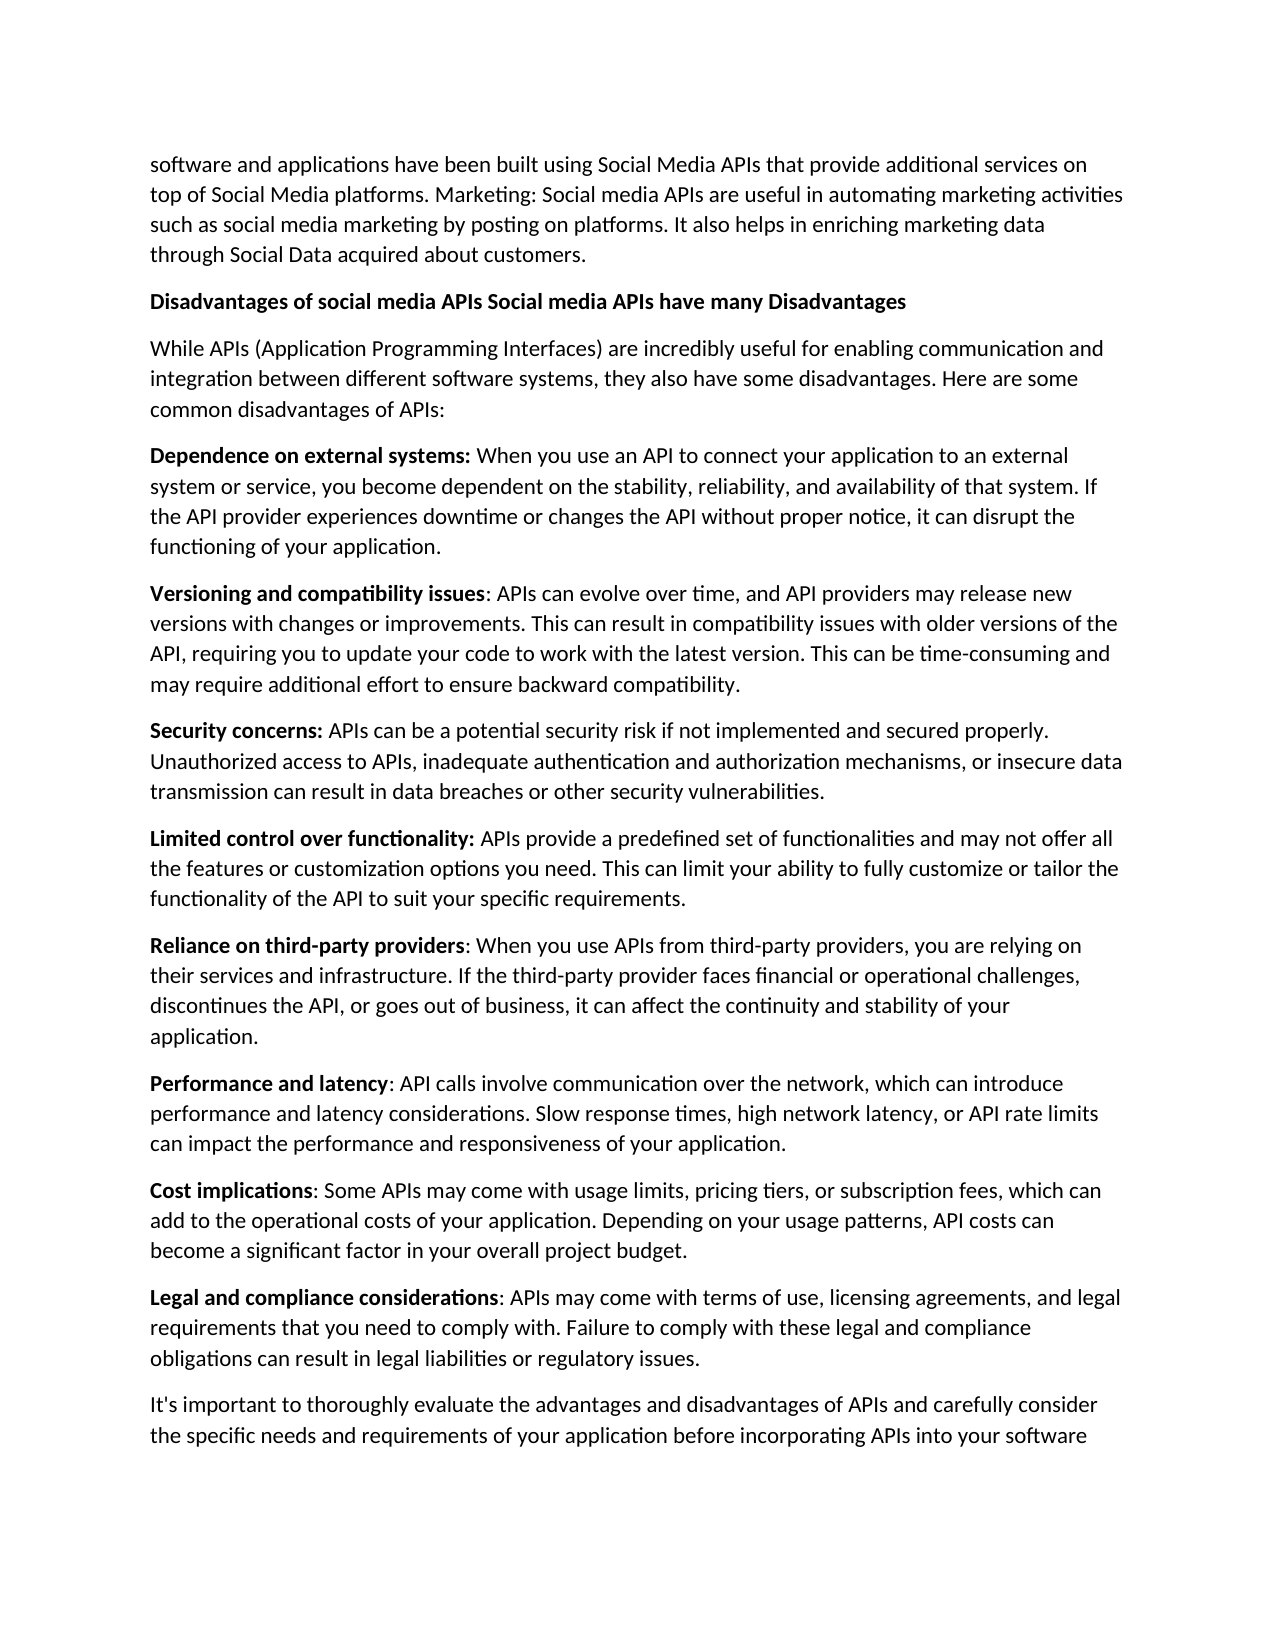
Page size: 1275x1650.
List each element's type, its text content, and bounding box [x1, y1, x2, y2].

text While APIs (Application Programming Interfaces) are incredibly useful for enabling communication and integration between different software systems, they also have some disadvantages. Here are some common disadvantages of APIs: [150, 334, 1125, 423]
text Dependence on external systems: When you use an API to connect your application to an external system or service, you become dependent on the stability, reliability, and availability of that system. If the API provider experiences downtime or changes the API without proper notice, it can disrupt the functioning of your application. [150, 442, 1125, 560]
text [150, 150, 1125, 269]
text Versioning and compatibility issues: APIs can evolve over time, and API providers may release new versions with changes or improvements. This can result in compatibility issues with older versions of the API, requiring you to update your code to work with the latest version. This can be time-consuming and may require additional effort to ensure backward compatibility. [150, 579, 1125, 698]
text Reliance on third-party providers: When you use APIs from third-party providers, you are relying on their services and infrastructure. If the third-party provider faces financial or operational challenges, discontinues the API, or goes out of business, it can affect the continuity and stability of your application. [150, 931, 1125, 1050]
text It's important to thoroughly evaluate the advantages and disadvantages of APIs and carefully consider the specific needs and requirements of your application before incorporating APIs into your software [150, 1391, 1125, 1449]
text Cost implications: Some APIs may come with usage limits, pricing tiers, or subscription fees, which can add to the operational costs of your application. Depending on your usage patterns, API costs can become a significant factor in your overall project budget. [150, 1176, 1125, 1264]
text Security concerns: APIs can be a potential security risk if not implemented and secured properly. Unauthorized access to APIs, inadequate authentication and authorization mechanisms, or insecure data transmission can result in data breaches or other security vulnerabilities. [150, 717, 1125, 805]
text Limited control over functionality: APIs provide a predefined set of functionalities and may not offer all the features or customization options you need. This can limit your ability to fully customize or tailor the functionality of the API to suit your specific requirements. [150, 824, 1125, 912]
text Disadvantages of social media APIs Social media APIs have many Disadvantages [150, 287, 1125, 316]
text Performance and latency: API calls involve communication over the network, which can introduce performance and latency considerations. Slow response times, high network latency, or API rate limits can impact the performance and responsiveness of your application. [150, 1069, 1125, 1157]
text Legal and compliance considerations: APIs may come with terms of use, licensing agreements, and legal requirements that you need to comply with. Failure to comply with these legal and compliance obligations can result in legal liabilities or regulatory issues. [150, 1283, 1125, 1372]
